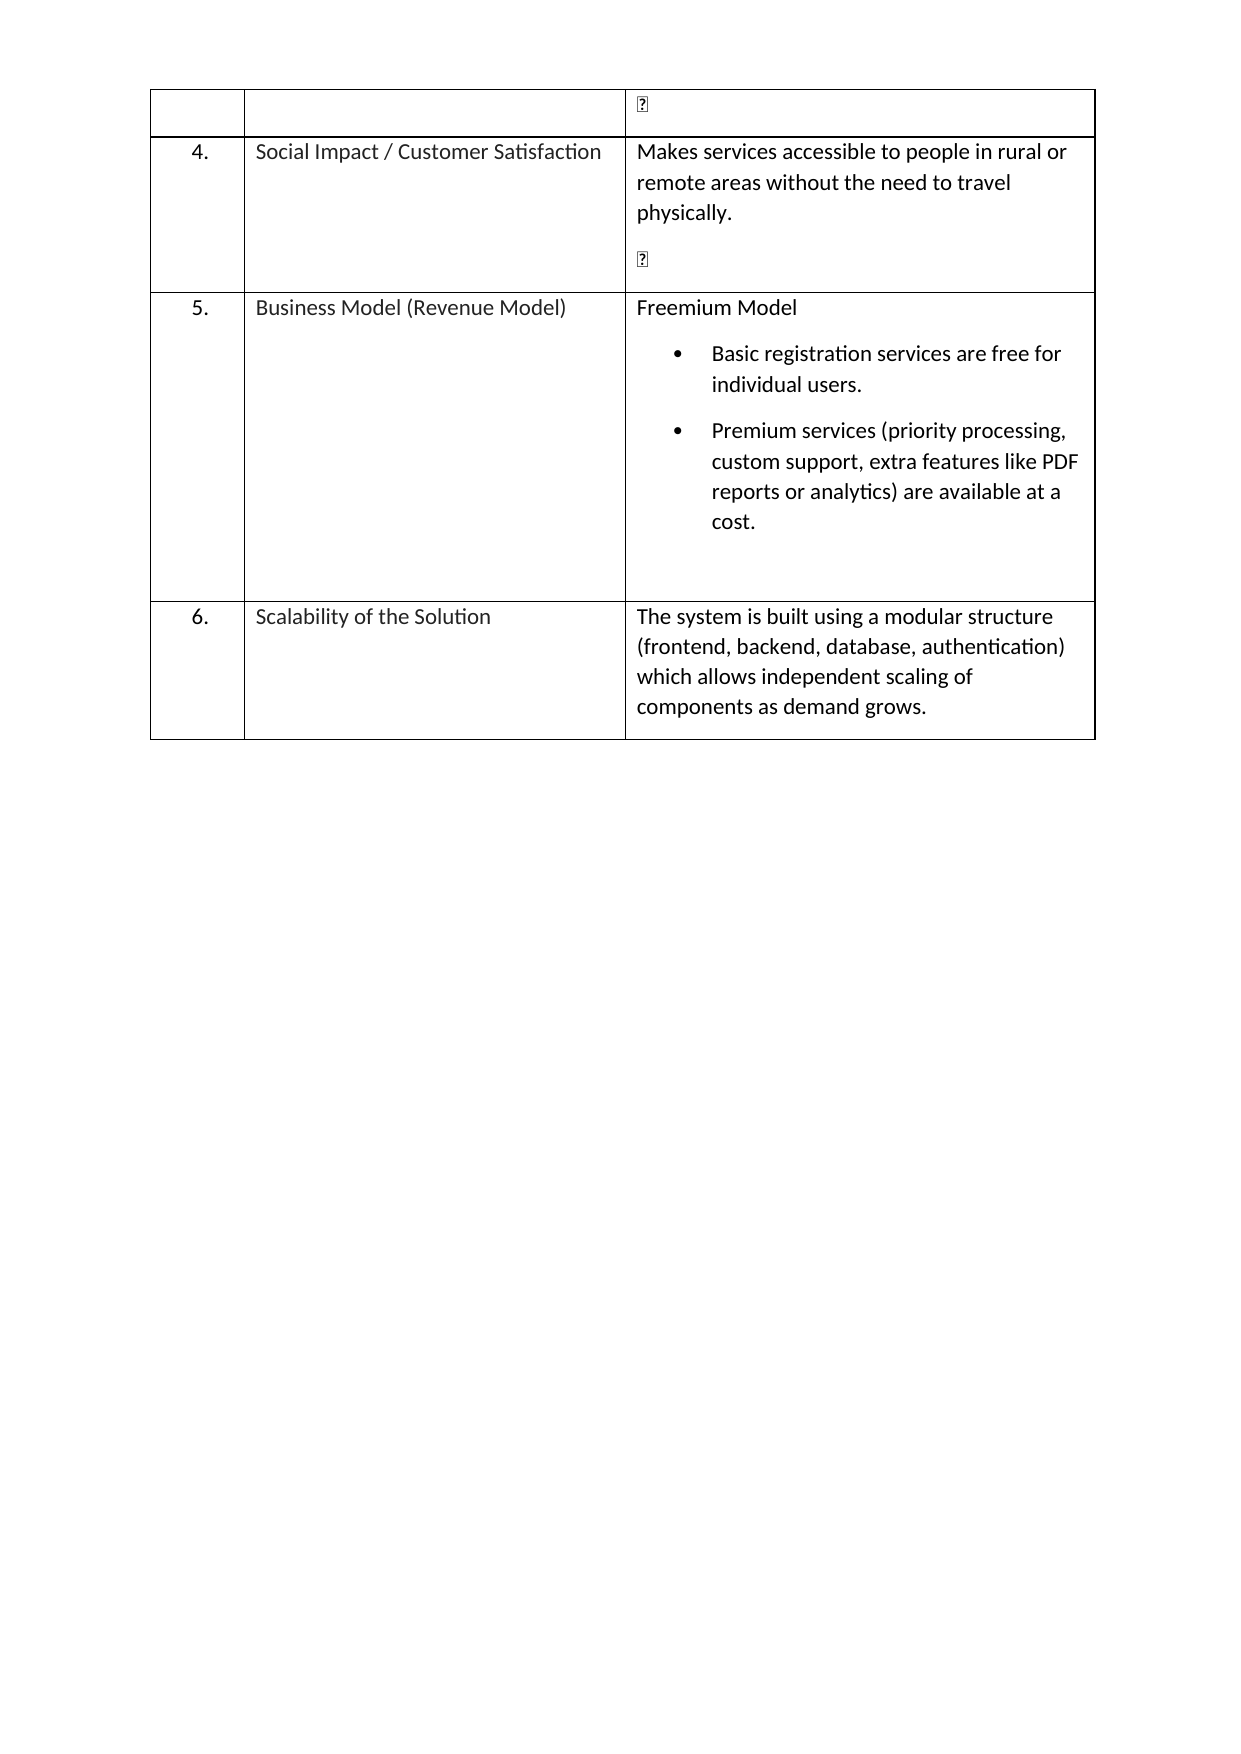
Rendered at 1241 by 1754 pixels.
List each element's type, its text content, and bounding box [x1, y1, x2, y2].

table_cell [151, 90, 244, 136]
table_cell Scalability of the Solution [245, 602, 625, 739]
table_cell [626, 90, 1094, 136]
table_cell [151, 138, 244, 292]
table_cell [245, 90, 625, 136]
table_cell Freemium Model Basic registration services are free for individual users. Premium services (priority processing, custom support, extra features like PDF reports or analytics) are available at a cost. [626, 293, 1094, 601]
table_cell Makes services accessible to people in rural or remote areas without the need to travel physically.  [626, 138, 1094, 292]
table_cell Business Model (Revenue Model) [245, 293, 625, 601]
table_cell Social Impact / Customer Satisfaction [245, 138, 625, 292]
table_cell The system is built using a modular structure (frontend, backend, database, authentication) which allows independent scaling of components as demand grows. [626, 602, 1094, 739]
table_cell [151, 602, 244, 739]
table_cell [151, 293, 244, 601]
